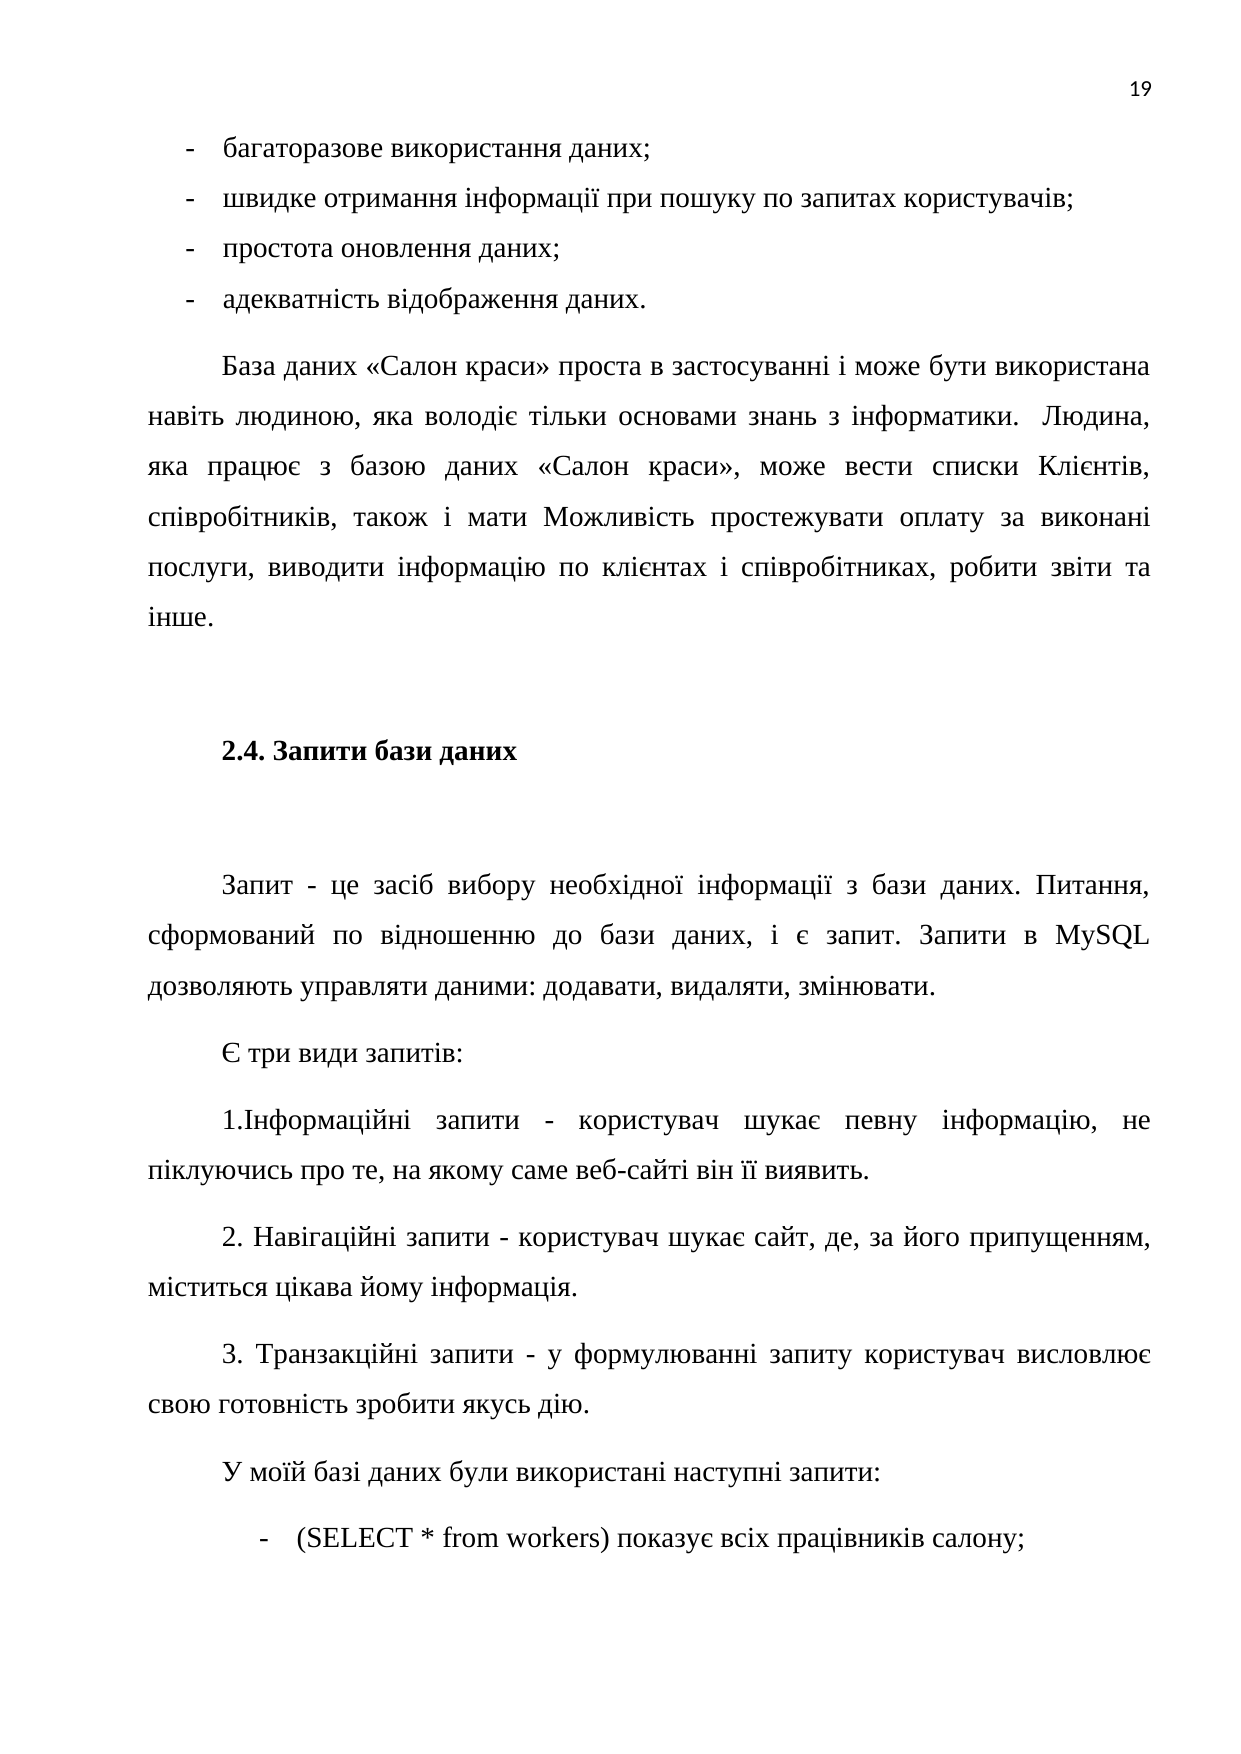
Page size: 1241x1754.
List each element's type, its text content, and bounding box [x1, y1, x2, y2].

text 2. Навігаційні запити - користувач шукає сайт, де, за його припущенням, міститься цікава йому інформація. [148, 1219, 1152, 1303]
list адекватність відображення даних. [185, 281, 1152, 314]
list простота оновлення даних; [185, 230, 1152, 264]
text 1.Інформаційні запити - користувач шукає певну інформацію, не піклуючись про те, на якому саме веб-сайті він її виявить. [148, 1102, 1152, 1186]
list швидке отримання інформації при пошуку по запитах користувачів; [185, 180, 1152, 214]
text 3. Транзакційні запити - у формулюванні запиту користувач висловлює свою готовність зробити якусь дію. [148, 1336, 1152, 1420]
text У моїй базі даних були використані наступні запити: [148, 1454, 1152, 1487]
text 2.4. Запити бази даних [148, 733, 1152, 767]
text Запит - це засіб вибору необхідної інформації з бази даних. Питання, сформований по відношенню до бази даних, і є запит. Запити в MySQL дозволяють управляти даними: додавати, видаляти, змінювати. [148, 867, 1152, 1001]
text База даних «Салон краси» проста в застосуванні і може бути використана навіть людиною, яка володіє тільки основами знань з інформатики. Людина, яка працює з базою даних «Салон краси», може вести списки Клієнтів, співробітників, також і мати Можливість простежувати оплату за виконані послуги, виводити інформацію по клієнтах і співробітниках, робити звіти та інше. [148, 348, 1152, 633]
list (SELECT * from workers) показує всіх працівників салону; [259, 1521, 1152, 1554]
text Є три види запитів: [148, 1035, 1152, 1068]
list багаторазове використання даних; [185, 130, 1152, 163]
